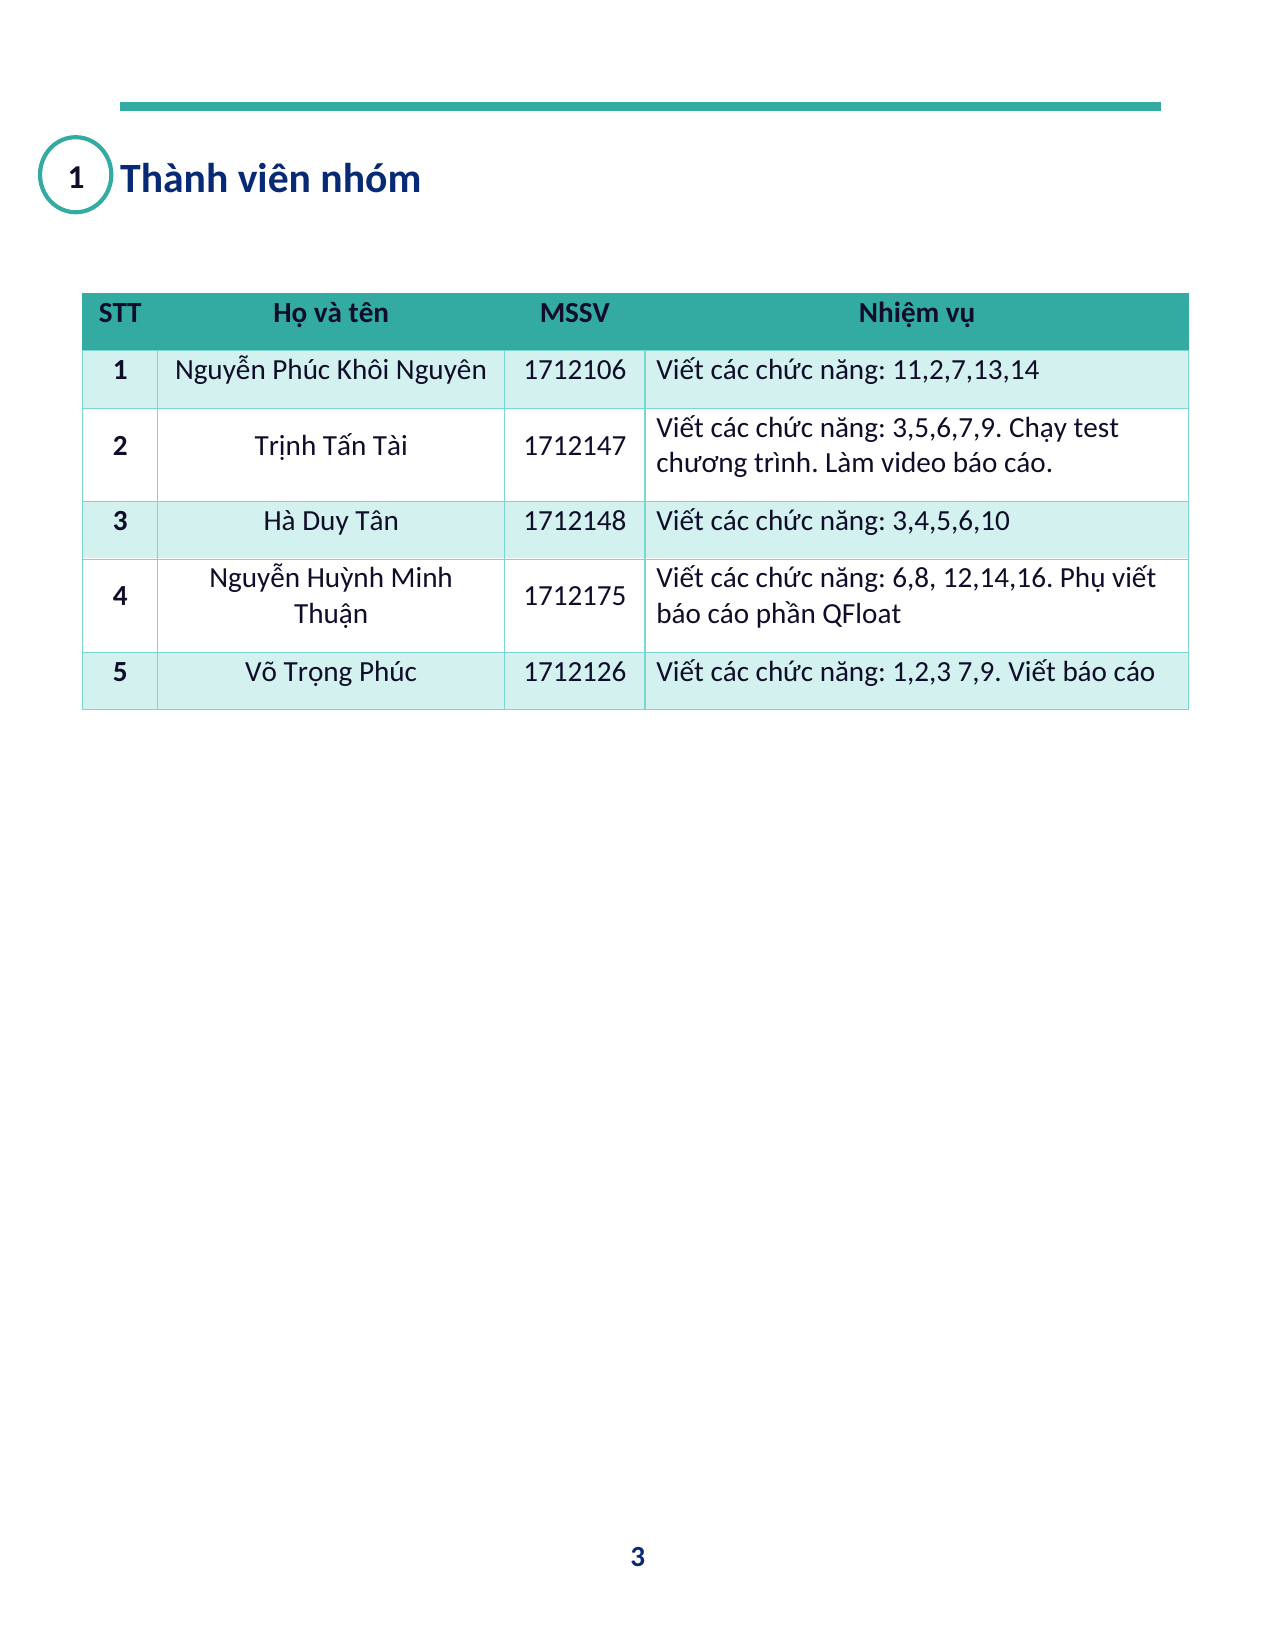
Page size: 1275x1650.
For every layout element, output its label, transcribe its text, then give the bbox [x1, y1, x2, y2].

table_cell Viết các chức năng: 3,5,6,7,9. Chạy test chương trình. Làm video báo cáo. [646, 409, 1188, 501]
table_cell 3 [83, 502, 157, 558]
text Thành viên nhóm [120, 152, 1155, 203]
table_cell 1 [83, 351, 157, 408]
table_cell Võ Trọng Phúc [158, 653, 504, 709]
table_cell 1712148 [505, 502, 644, 558]
table_cell 5 [83, 653, 157, 709]
table_cell Trịnh Tấn Tài [158, 409, 504, 501]
table_cell Hà Duy Tân [158, 502, 504, 558]
table_cell 1712147 [505, 409, 644, 501]
table_cell Nguyễn Phúc Khôi Nguyên [158, 351, 504, 408]
table_header Họ và tên [158, 294, 504, 350]
table_cell 1712175 [505, 560, 644, 652]
table_cell Viết các chức năng: 3,4,5,6,10 [646, 502, 1188, 558]
table_header Nhiệm vụ [646, 294, 1188, 350]
table_cell Viết các chức năng: 1,2,3 7,9. Viết báo cáo [646, 653, 1188, 709]
table_header MSSV [505, 294, 644, 350]
table_cell 1712126 [505, 653, 644, 709]
table_cell 4 [83, 560, 157, 652]
table_cell Nguyễn Huỳnh Minh Thuận [158, 560, 504, 652]
table_header STT [83, 294, 157, 350]
table_cell Viết các chức năng: 11,2,7,13,14 [646, 351, 1188, 408]
table_cell 1712106 [505, 351, 644, 408]
table_cell Viết các chức năng: 6,8, 12,14,16. Phụ viết báo cáo phần QFloat [646, 560, 1188, 652]
table_cell 2 [83, 409, 157, 501]
